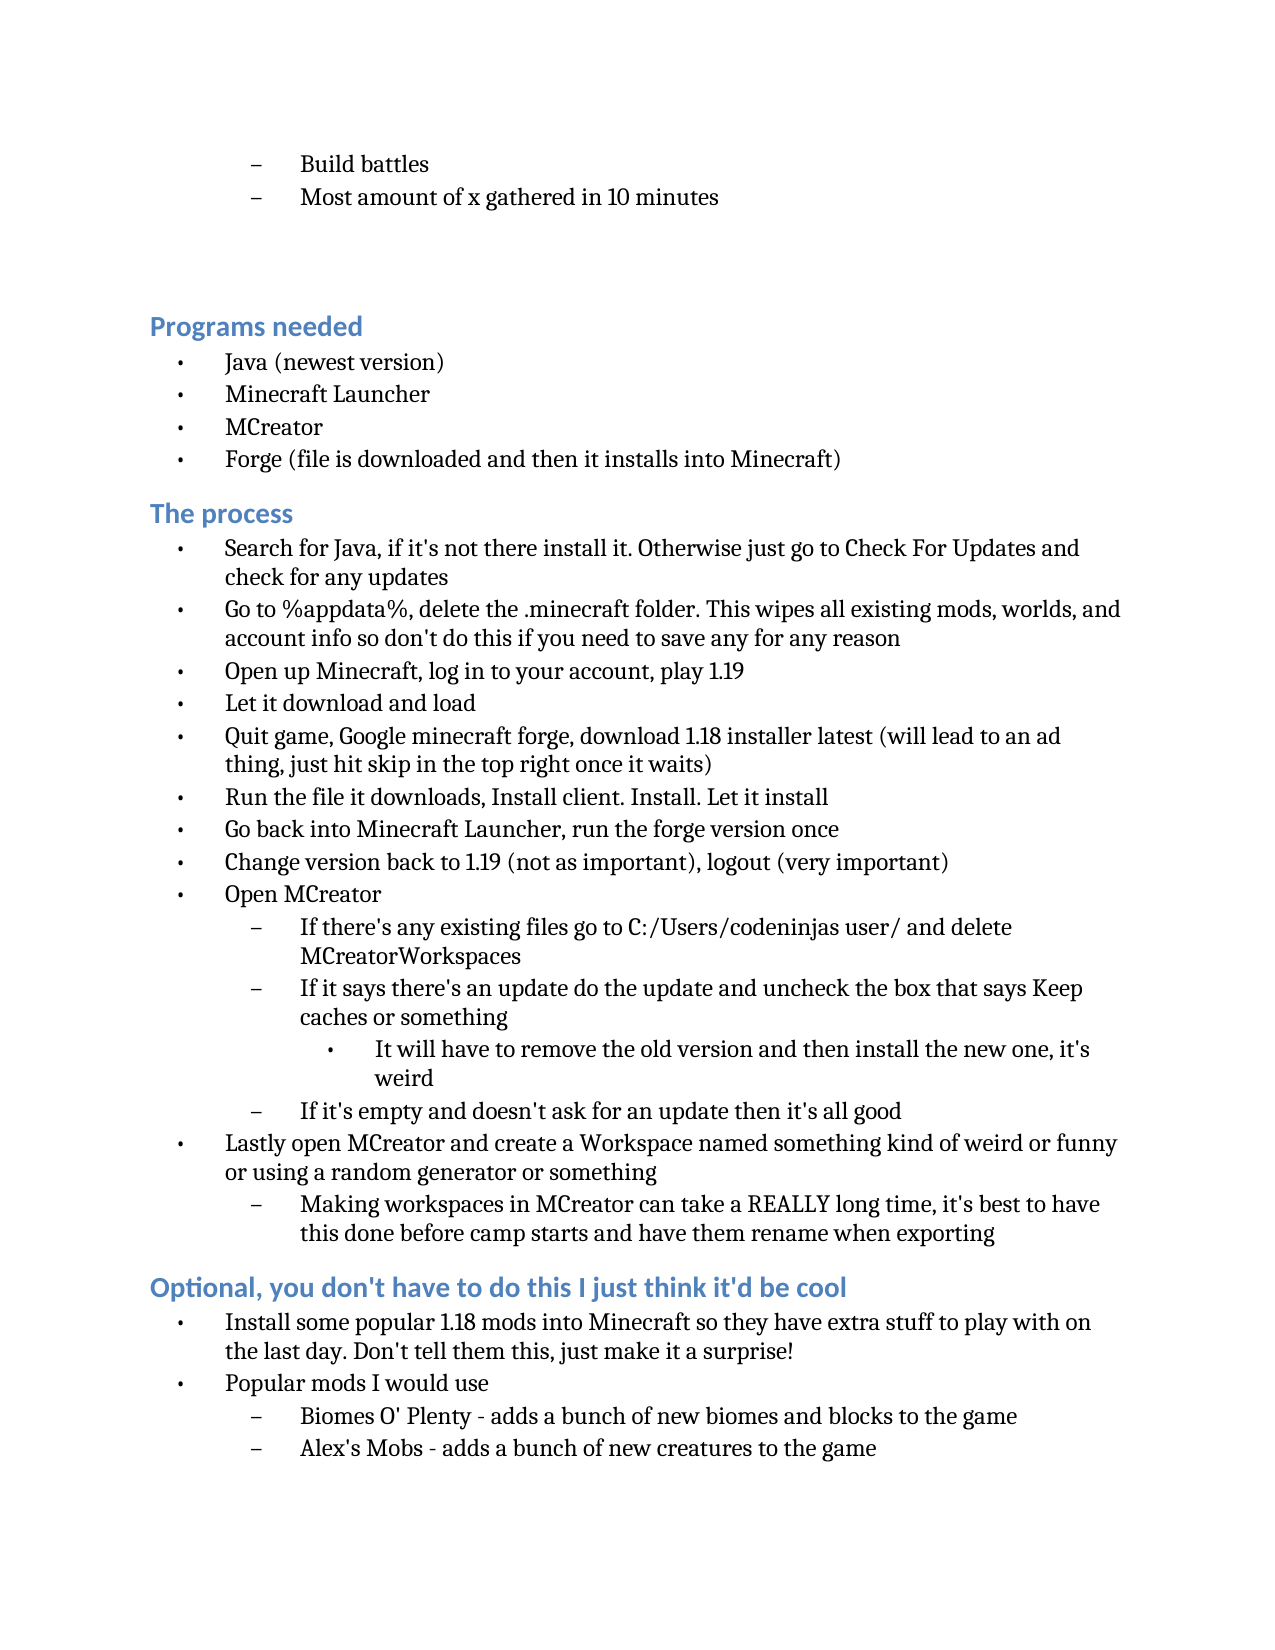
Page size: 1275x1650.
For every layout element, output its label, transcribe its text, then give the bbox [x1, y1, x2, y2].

list If it's empty and doesn't ask for an update then it's all good [250, 1097, 1125, 1125]
list If there's any existing files go to C:/Users/codeninjas user/ and delete MCreatorWorkspaces [250, 913, 1125, 970]
list Build battles [250, 150, 1125, 179]
list It will have to remove the old version and then install the new one, it's weird [325, 1035, 1125, 1093]
list Popular mods I would use [175, 1369, 1125, 1398]
subtitle The process [150, 495, 1125, 530]
list Java (newest version) [175, 348, 1125, 376]
list Go to %appdata%, delete the .minecraft folder. This wipes all existing mods, worlds, and account info so don't do this if you need to save any for any reason [175, 595, 1125, 653]
list Change version back to 1.19 (not as important), logout (very important) [175, 848, 1125, 877]
list Install some popular 1.18 mods into Minecraft so they have extra stuff to play with on the last day. Don't tell them this, just make it a surprise! [175, 1308, 1125, 1366]
list Quit game, Google minecraft forge, download 1.18 installer latest (will lead to an ad thing, just hit skip in the top right once it waits) [175, 722, 1125, 779]
list MCreator [175, 413, 1125, 441]
list Biomes O' Plenty - adds a bunch of new biomes and blocks to the game [250, 1402, 1125, 1431]
list Forge (file is downloaded and then it installs into Minecraft) [175, 445, 1125, 474]
list Open up Minecraft, log in to your account, play 1.19 [175, 657, 1125, 685]
list Making workspaces in MCreator can take a REALLY long time, it's best to have this done before camp starts and have them rename when exporting [250, 1190, 1125, 1248]
list Minecraft Launcher [175, 380, 1125, 409]
subtitle Optional, you don't have to do this I just think it'd be cool [150, 1269, 1125, 1304]
list Run the file it downloads, Install client. Install. Let it install [175, 783, 1125, 812]
list Lastly open MCreator and create a Workspace named something kind of weird or funny or using a random generator or something [175, 1129, 1125, 1187]
subtitle Programs needed [150, 308, 1125, 344]
list Alex's Mobs - adds a bunch of new creatures to the game [250, 1434, 1125, 1463]
list Most amount of x gathered in 10 minutes [250, 182, 1125, 211]
list Go back into Minecraft Launcher, run the forge version once [175, 815, 1125, 844]
list Open MCreator [175, 880, 1125, 909]
list If it says there's an update do the update and uncheck the box that says Keep caches or something [250, 974, 1125, 1032]
list Search for Java, if it's not there install it. Otherwise just go to Check For Updates and check for any updates [175, 534, 1125, 592]
list Let it download and load [175, 689, 1125, 718]
